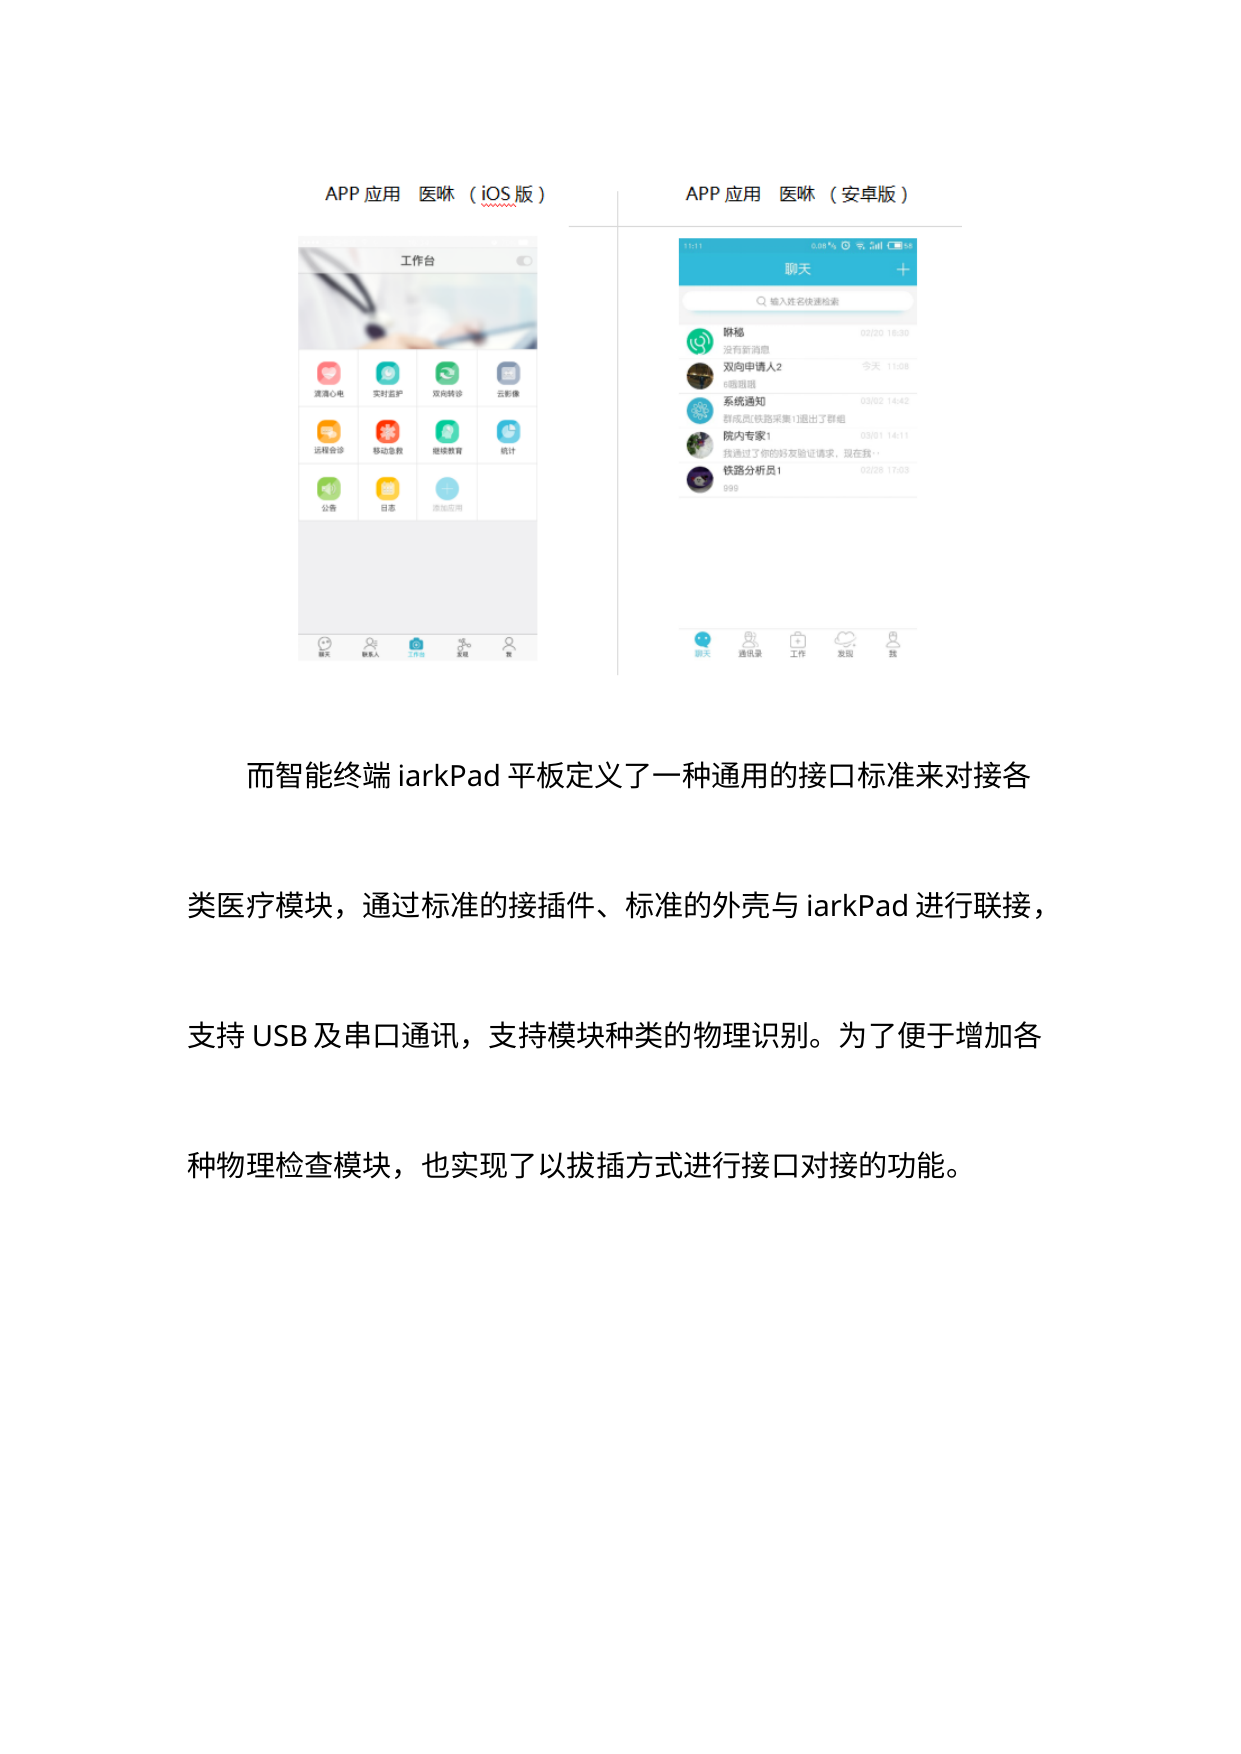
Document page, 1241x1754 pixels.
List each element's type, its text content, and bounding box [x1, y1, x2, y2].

text 而智能终端iarkPad平板定义了一种通用的接口标准来对接各类医疗模块，通过标准的接插件、标准的外壳与iarkPad进行联接，支持USB及串口通讯，支持模块种类的物理识别。为了便于增加各种物理检查模块，也实现了以拔插方式进行接口对接的功能。 [187, 741, 1053, 1196]
picture [278, 161, 962, 692]
